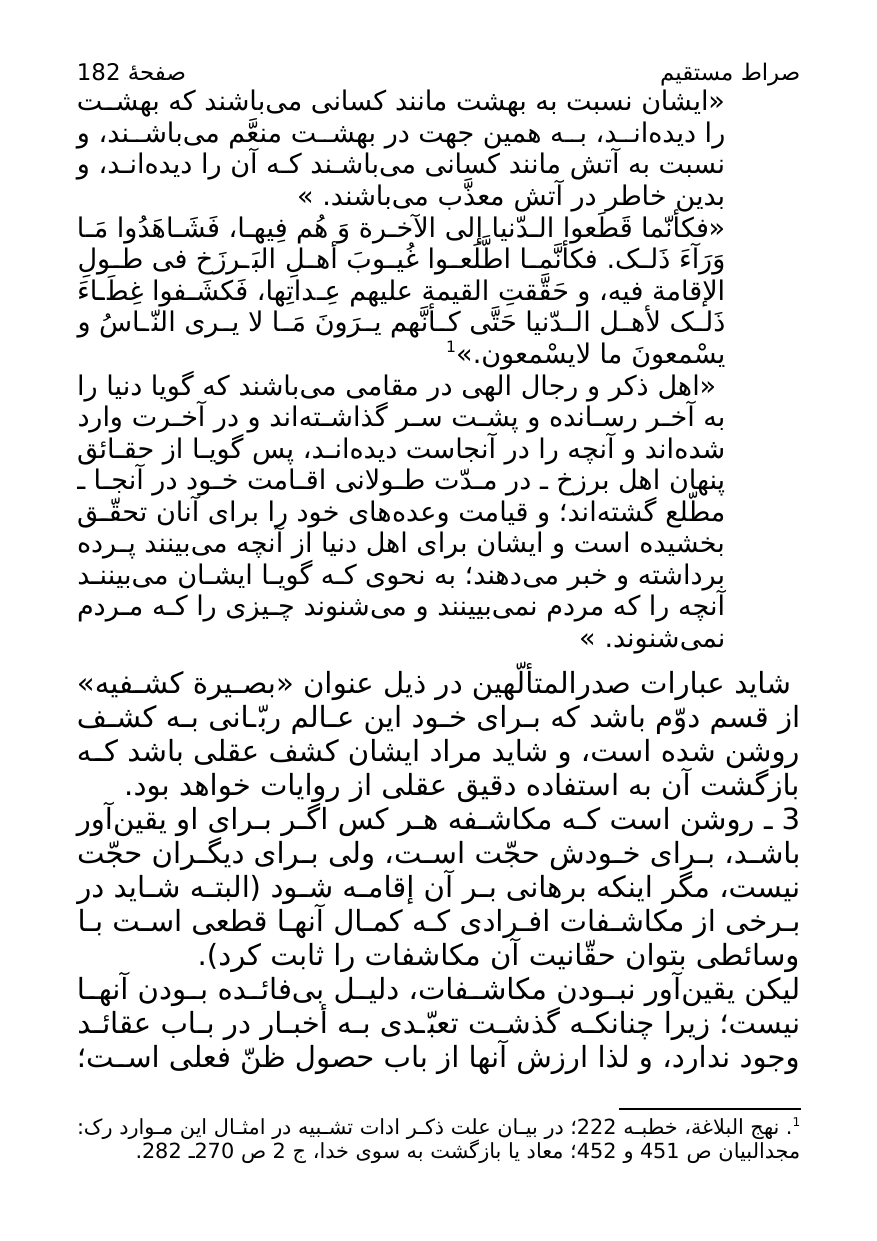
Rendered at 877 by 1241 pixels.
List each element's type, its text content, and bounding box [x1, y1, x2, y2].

text «ایشان نسبت به بهشت مانند کسانی می‌‌‌باشند که بهشت را دیده‌اند، به همین جهت در بهشت منعَّم می‌‌‌باشند، و نسبت به آتش مانند کسانی می‌‌‌باشند که آن را دیده‌اند، و بدین خاطر در آتش معذَّب می‌‌‌باشند. » [77, 86, 725, 212]
text «اهل ذکر و رجال الهی در مقامی می‌‌‌باشند که گویا دنیا را به آخر رسانده و پشت سر گذاشته‌اند و در آخرت وارد شده‌اند و آنچه را در آنجاست دیده‌اند، پس گویا از حقائق پنهان اهل برزخ ـ در مدّت طولانی اقامت خود در آنجا ـ مطّلع گشته‌اند؛ و قیامت وعده‌های خود را برای آنان تحقّق بخشیده است و ایشان برای اهل دنیا از آنچه می‌‌‌بینند پرده برداشته و خبر می‌‌‌دهند؛ به نحوی که گویا ایشان می‌‌‌بینند آنچه را که مردم نمی‌‌‌بیینند و می‌‌‌شنوند چیزی را که مردم نمی‌شنوند. » [77, 370, 725, 654]
text «فکأنّما قَطَعوا الدّنیا إلی الآخرة وَ هُم فِیها، فَشَاهَدُوا مَا وَرَآءَ ذَلک. فکأنَّما اطَّلَعوا غُیوبَ أهلِ البَرزَخ فی طولِ الإقامة فیه، و حَقَّقتِ القیمة علیهم عِداتِها، فَکشَفوا غِطَاءَ ذَلک لأهل الدّنیا حَتَّی کأنَّهم یرَونَ مَا لا یری النّاسُ و یسْمعونَ ما لایسْمعون.» [77, 212, 725, 370]
text شاید عبارات صدرالمتألّهین در ذیل عنوان «بصیرة کشفیه» از قسم دوّم باشد که برای خود این عالم ربّانی به کشف روشن شده است، و شاید مراد ایشان کشف عقلی باشد که بازگشت آن به استفاده دقیق عقلی از روایات خواهد بود. [77, 666, 800, 802]
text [77, 972, 800, 1074]
text 3 ـ روشن است که مکاشفه هر کس اگر برای او یقین‌آور باشد، برای خودش حجّت است، ولی برای دیگران حجّت نیست، مگر اینکه برهانی بر آن إقامه شود (البته شاید در برخی از مکاشفات افرادی که کمال آنها قطعی است با وسائطی بتوان حقّانیت آن مکاشفات را ثابت کرد). [77, 802, 800, 972]
